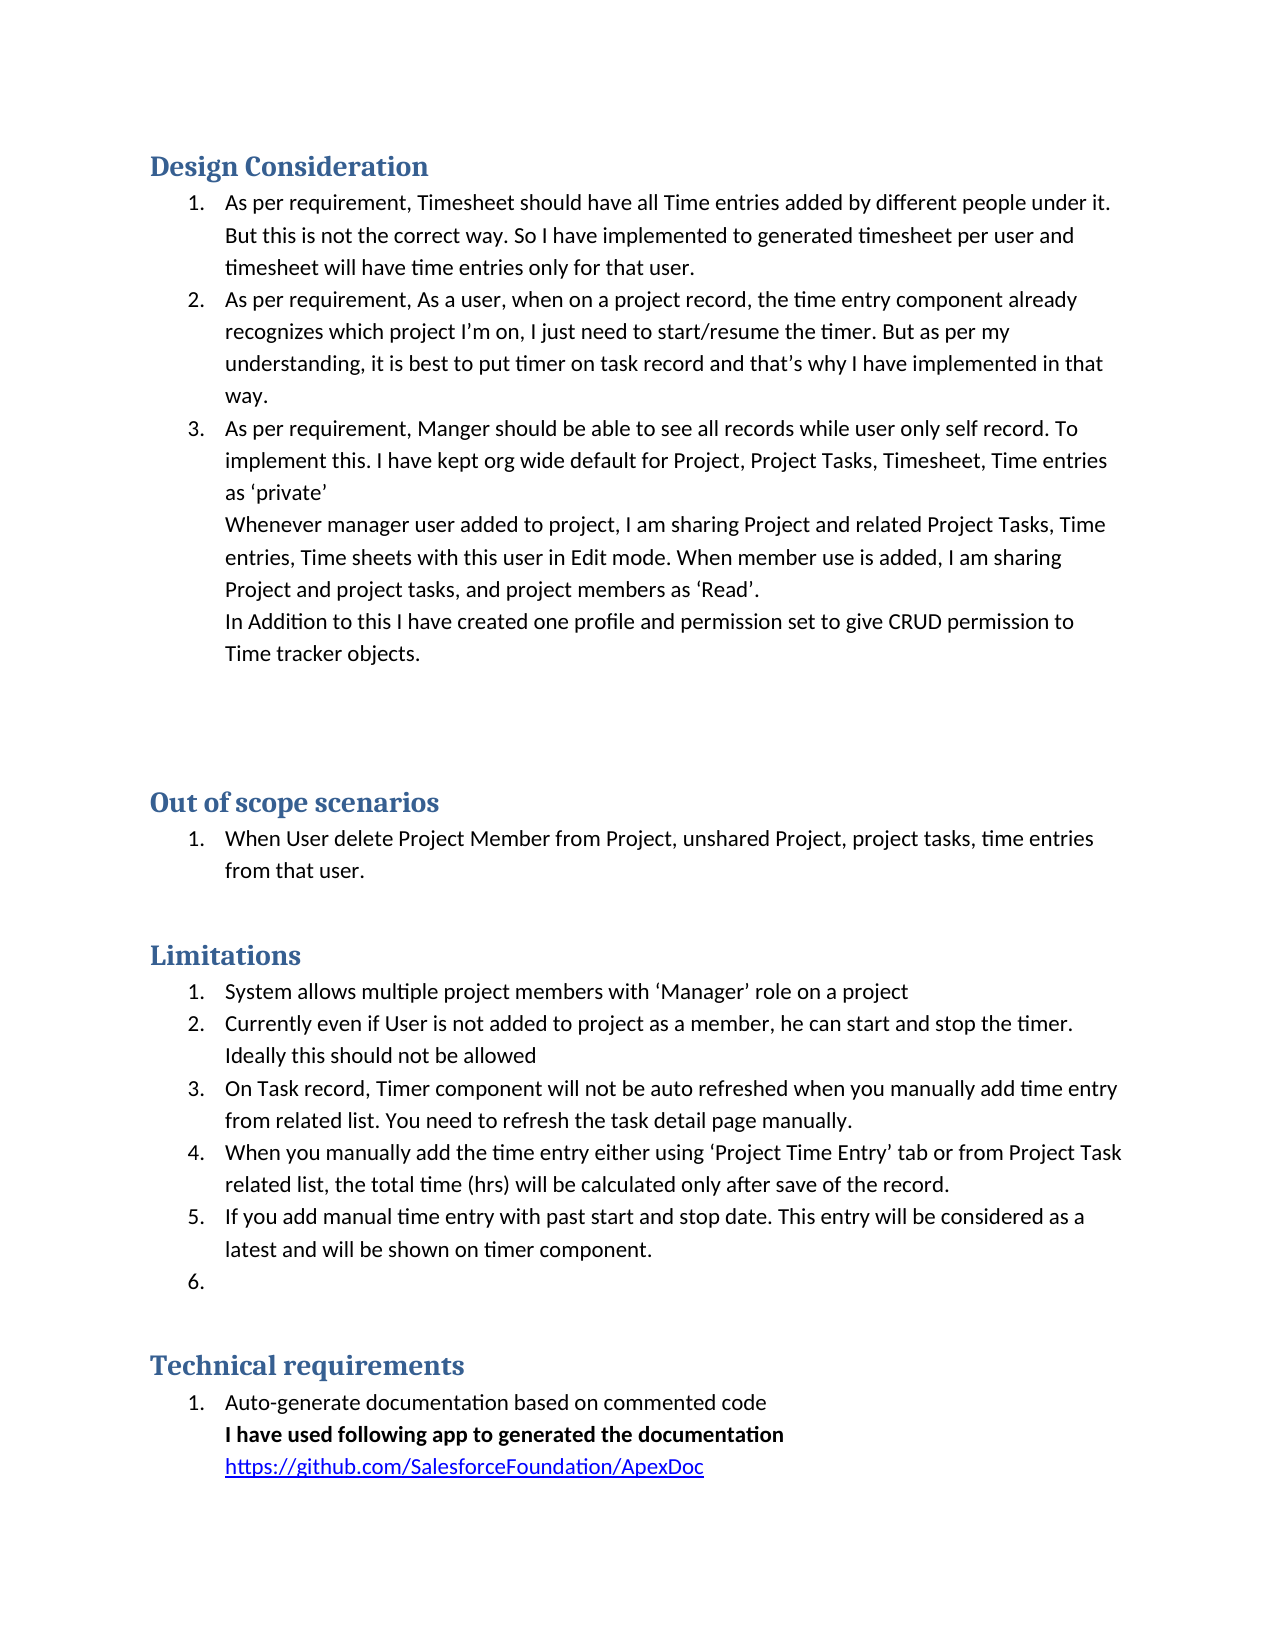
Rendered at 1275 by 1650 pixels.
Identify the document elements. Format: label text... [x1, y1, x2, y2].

subtitle Out of scope scenarios [150, 786, 1125, 819]
list On Task record, Timer component will not be auto refreshed when you manually add time entry from related list. You need to refresh the task detail page manually. [187, 1074, 1125, 1134]
list Auto-generate documentation based on commented code [187, 1388, 1125, 1416]
list If you add manual time entry with past start and stop date. This entry will be considered as a latest and will be shown on timer component. [187, 1202, 1125, 1263]
list As per requirement, Timesheet should have all Time entries added by different people under it. But this is not the correct way. So I have implemented to generated timesheet per user and timesheet will have time entries only for that user. [187, 188, 1125, 281]
list https://github.com/SalesforceFoundation/ApexDoc [225, 1452, 1125, 1480]
list As per requirement, Manger should be able to see all records while user only self record. To implement this. I have kept org wide default for Project, Project Tasks, Timesheet, Time entries as ‘private’ [187, 414, 1125, 506]
list Whenever manager user added to project, I am sharing Project and related Project Tasks, Time entries, Time sheets with this user in Edit mode. When member use is added, I am sharing Project and project tasks, and project members as ‘Read’. [225, 510, 1125, 603]
list In Addition to this I have created one profile and permission set to give CRUD permission to Time tracker objects. [225, 607, 1125, 667]
list When User delete Project Member from Project, unshared Project, project tasks, time entries from that user. [187, 824, 1125, 884]
list System allows multiple project members with ‘Manager’ role on a project [187, 977, 1125, 1005]
list When you manually add the time entry either using ‘Project Time Entry’ tab or from Project Task related list, the total time (hrs) will be calculated only after save of the record. [187, 1138, 1125, 1198]
subtitle Technical requirements [150, 1349, 1125, 1383]
list Currently even if User is not added to project as a member, he can start and stop the timer. Ideally this should not be allowed [187, 1009, 1125, 1069]
subtitle Limitations [150, 939, 1125, 972]
list As per requirement, As a user, when on a project record, the time entry component already recognizes which project I’m on, I just need to start/resume the timer. But as per my understanding, it is best to put timer on task record and that’s why I have implemented in that way. [187, 285, 1125, 410]
subtitle Design Consideration [150, 150, 1125, 183]
list I have used following app to generated the documentation [225, 1420, 1125, 1448]
